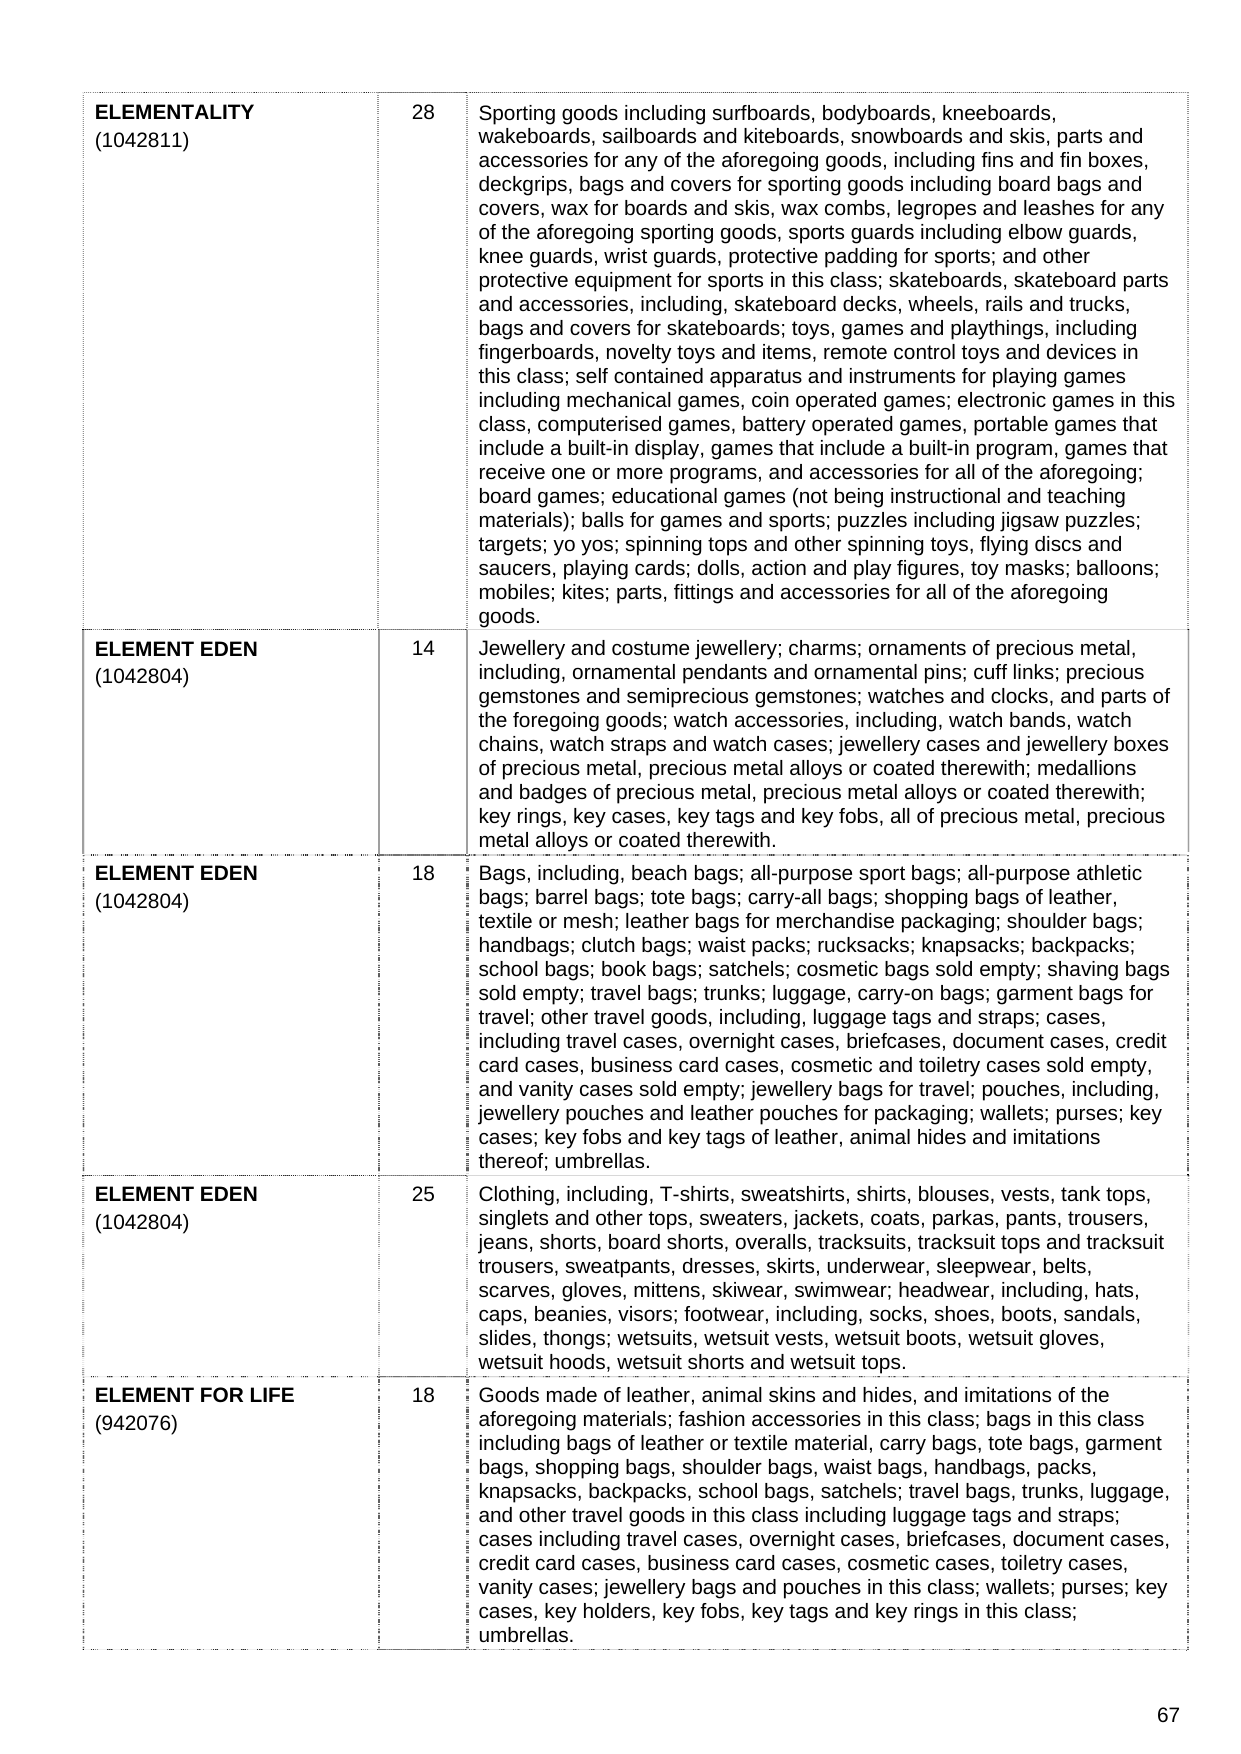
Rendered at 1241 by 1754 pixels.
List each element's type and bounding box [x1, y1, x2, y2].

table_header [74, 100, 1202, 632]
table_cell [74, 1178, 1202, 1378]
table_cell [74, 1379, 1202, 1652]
picture [80, 91, 1190, 100]
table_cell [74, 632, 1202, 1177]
